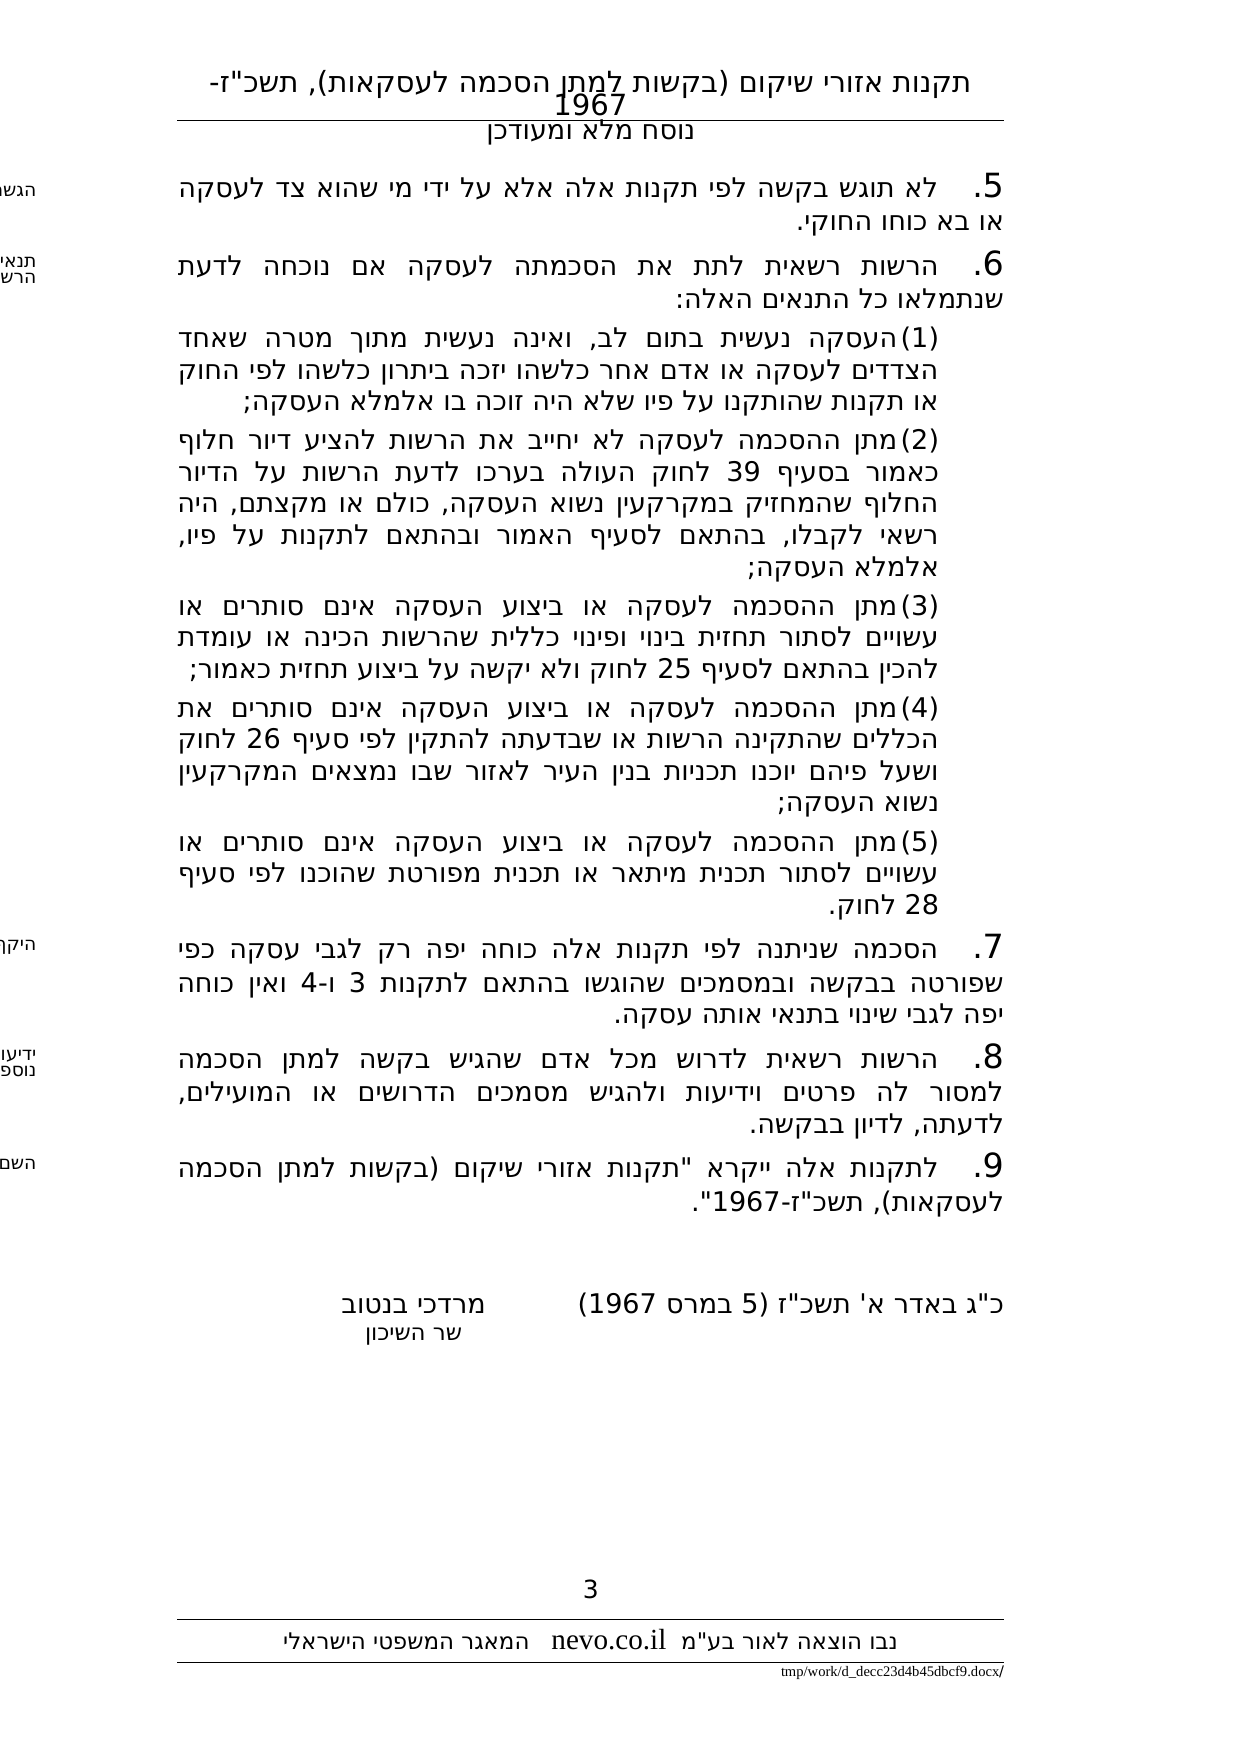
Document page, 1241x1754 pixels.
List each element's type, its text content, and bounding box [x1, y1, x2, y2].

text (1) העסקה נעשית בתום לב, ואינה נעשית מתוך מטרה שאחד הצדדים לעסקה או אדם אחר כלשהו יזכה ביתרון כלשהו לפי החוק או תקנות שהותקנו על פיו שלא היה זוכה בו אלמלא העסקה; [177, 322, 939, 417]
text 9. לתקנות אלה ייקרא "תקנות אזורי שיקום (בקשות למתן הסכמה לעסקאות), תשכ"ז-1967". [177, 1147, 1004, 1217]
text 7. הסכמה שניתנה לפי תקנות אלה כוחה יפה רק לגבי עסקה כפי שפורטה בבקשה ובמסמכים שהוגשו בהתאם לתקנות 3 ו-4 ואין כוחה יפה לגבי שינוי בתנאי אותה עסקה. [177, 928, 1004, 1030]
text 8. הרשות רשאית לדרוש מכל אדם שהגיש בקשה למתן הסכמה למסור לה פרטים וידיעות ולהגיש מסמכים הדרושים או המועילים, לדעתה, לדיון בבקשה. [177, 1037, 1004, 1139]
text (5) מתן ההסכמה לעסקה או ביצוע העסקה אינם סותרים או עשויים לסתור תכנית מיתאר או תכנית מפורטת שהוכנו לפי סעיף 28 לחוק. [177, 826, 939, 921]
text 5. לא תוגש בקשה לפי תקנות אלה אלא על ידי מי שהוא צד לעסקה או בא כוחו החוקי. [177, 167, 1004, 237]
text (4) מתן ההסכמה לעסקה או ביצוע העסקה אינם סותרים את הכללים שהתקינה הרשות או שבדעתה להתקין לפי סעיף 26 לחוק ושעל פיהם יוכנו תכניות בנין העיר לאזור שבו נמצאים המקרקעין נשוא העסקה; [177, 692, 939, 818]
text 6. הרשות רשאית לתת את הסכמתה לעסקה אם נוכחה לדעת שנתמלאו כל התנאים האלה: [177, 244, 1004, 315]
text שר השיכון [177, 1319, 1004, 1346]
text (3) מתן ההסכמה לעסקה או ביצוע העסקה אינם סותרים או עשויים לסתור תחזית בינוי ופינוי כללית שהרשות הכינה או עומדת להכין בהתאם לסעיף 25 לחוק ולא יקשה על ביצוע תחזית כאמור; [177, 590, 939, 684]
text כ"ג באדר א' תשכ"ז (5 במרס 1967) מרדכי בנטוב [177, 1288, 1004, 1319]
text (2) מתן ההסכמה לעסקה לא יחייב את הרשות להציע דיור חלוף כאמור בסעיף 39 לחוק העולה בערכו לדעת הרשות על הדיור החלוף שהמחזיק במקרקעין נשוא העסקה, כולם או מקצתם, היה רשאי לקבלו, בהתאם לסעיף האמור ובהתאם לתקנות על פיו, אלמלא העסקה; [177, 424, 939, 582]
